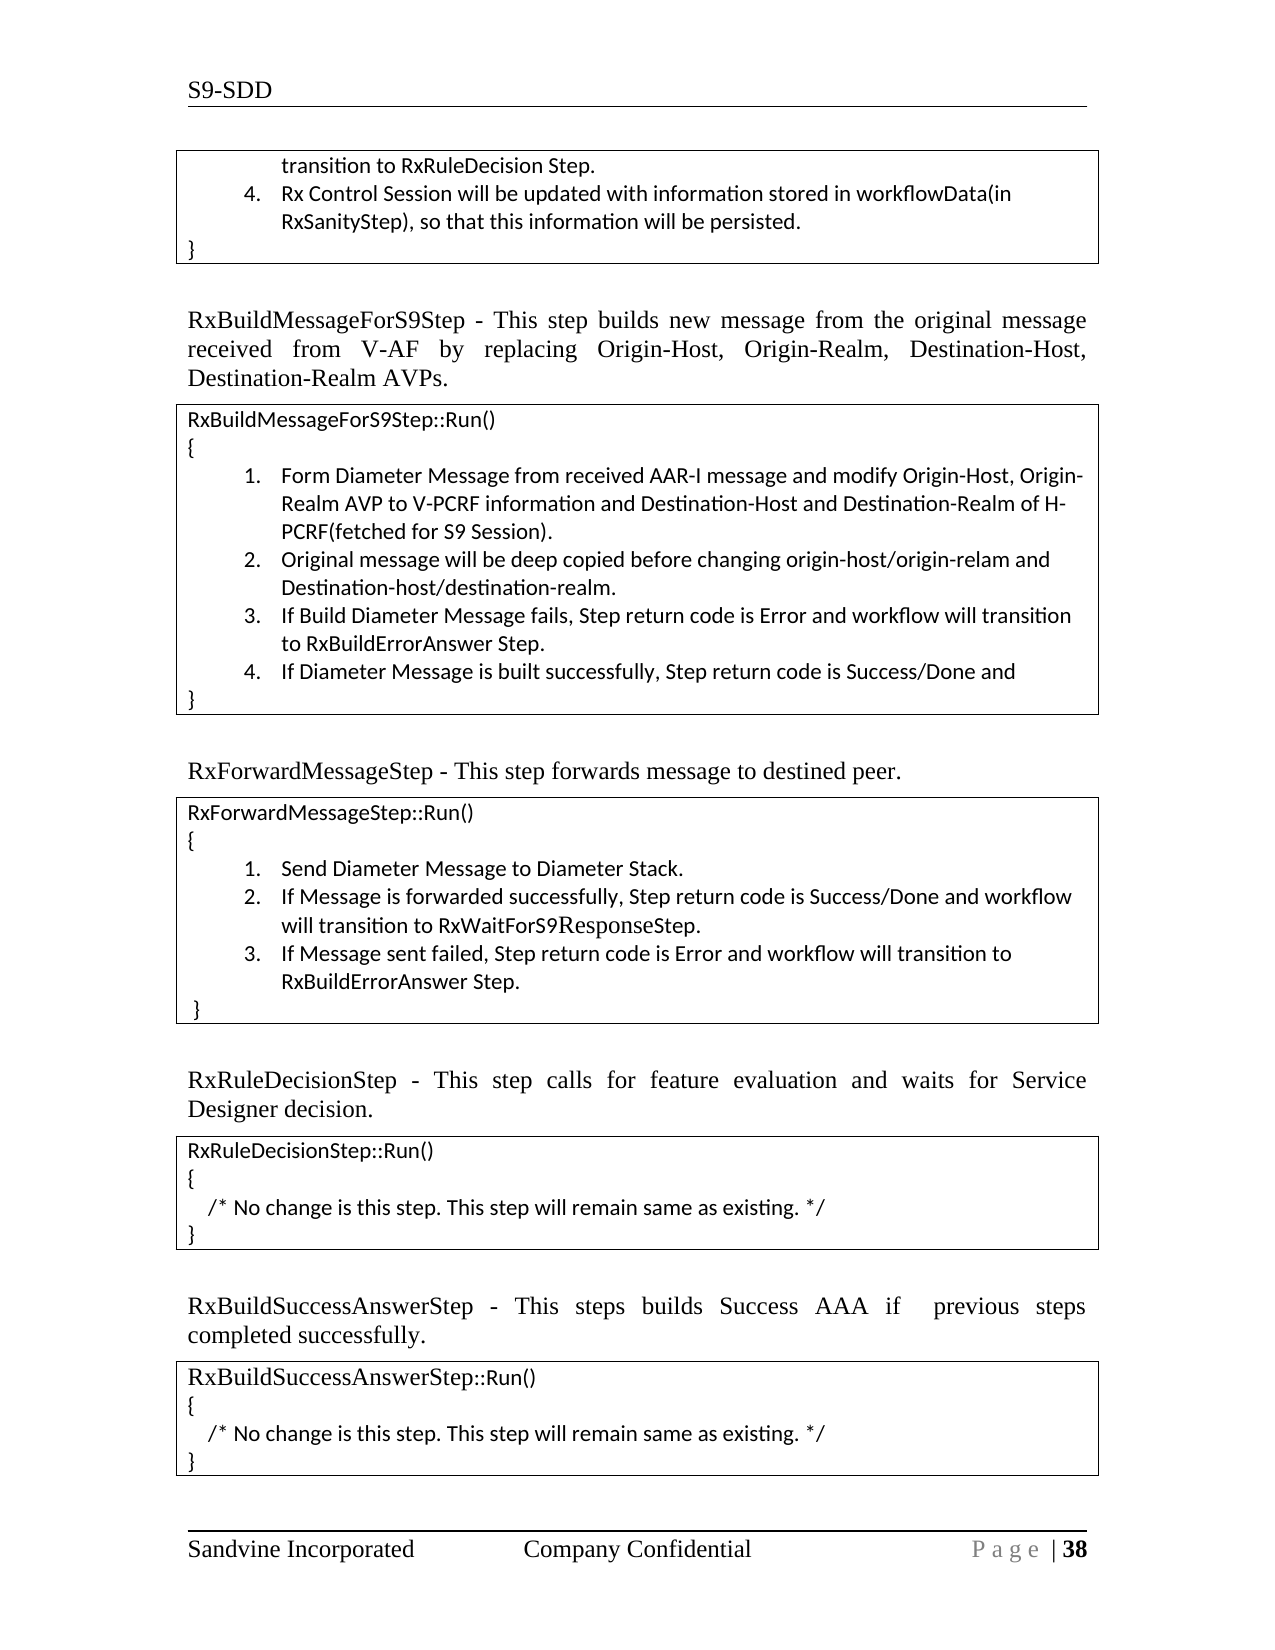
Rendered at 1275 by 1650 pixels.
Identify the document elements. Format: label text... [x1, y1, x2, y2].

text RxForwardMessageStep - This step forwards message to destined peer. [187, 756, 1087, 784]
table_header RxBuildMessageForS9Step::Run() { Form Diameter Message from received AAR-I message and modify Origin-Host, Origin-Realm AVP to V-PCRF information and Destination-Host and Destination-Realm of H-PCRF(fetched for S9 Session). Original message will be deep copied before changing origin-host/origin-relam and Destination-host/destination-realm. If Build Diameter Message fails, Step return code is Error and workflow will transition to RxBuildErrorAnswer Step. If Diameter Message is built successfully, Step return code is Success/Done and } [177, 405, 1098, 713]
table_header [177, 151, 1098, 263]
table_header RxBuildSuccessAnswerStep::Run() { /* No change is this step. This step will remain same as existing. */ } [177, 1362, 1098, 1475]
text RxBuildSuccessAnswerStep - This steps builds Success AAA if previous steps completed successfully. [187, 1291, 1087, 1348]
table_header RxForwardMessageStep::Run() { Send Diameter Message to Diameter Stack. If Message is forwarded successfully, Step return code is Success/Done and workflow will transition to RxWaitForS9ResponseStep. If Message sent failed, Step return code is Error and workflow will transition to RxBuildErrorAnswer Step. } [177, 798, 1098, 1023]
table_header RxRuleDecisionStep::Run() { /* No change is this step. This step will remain same as existing. */ } [177, 1137, 1098, 1249]
text RxRuleDecisionStep - This step calls for feature evaluation and waits for Service Designer decision. [187, 1066, 1087, 1123]
text RxBuildMessageForS9Step - This step builds new message from the original message received from V-AF by replacing Origin-Host, Origin-Realm, Destination-Host, Destination-Realm AVPs. [187, 305, 1087, 392]
